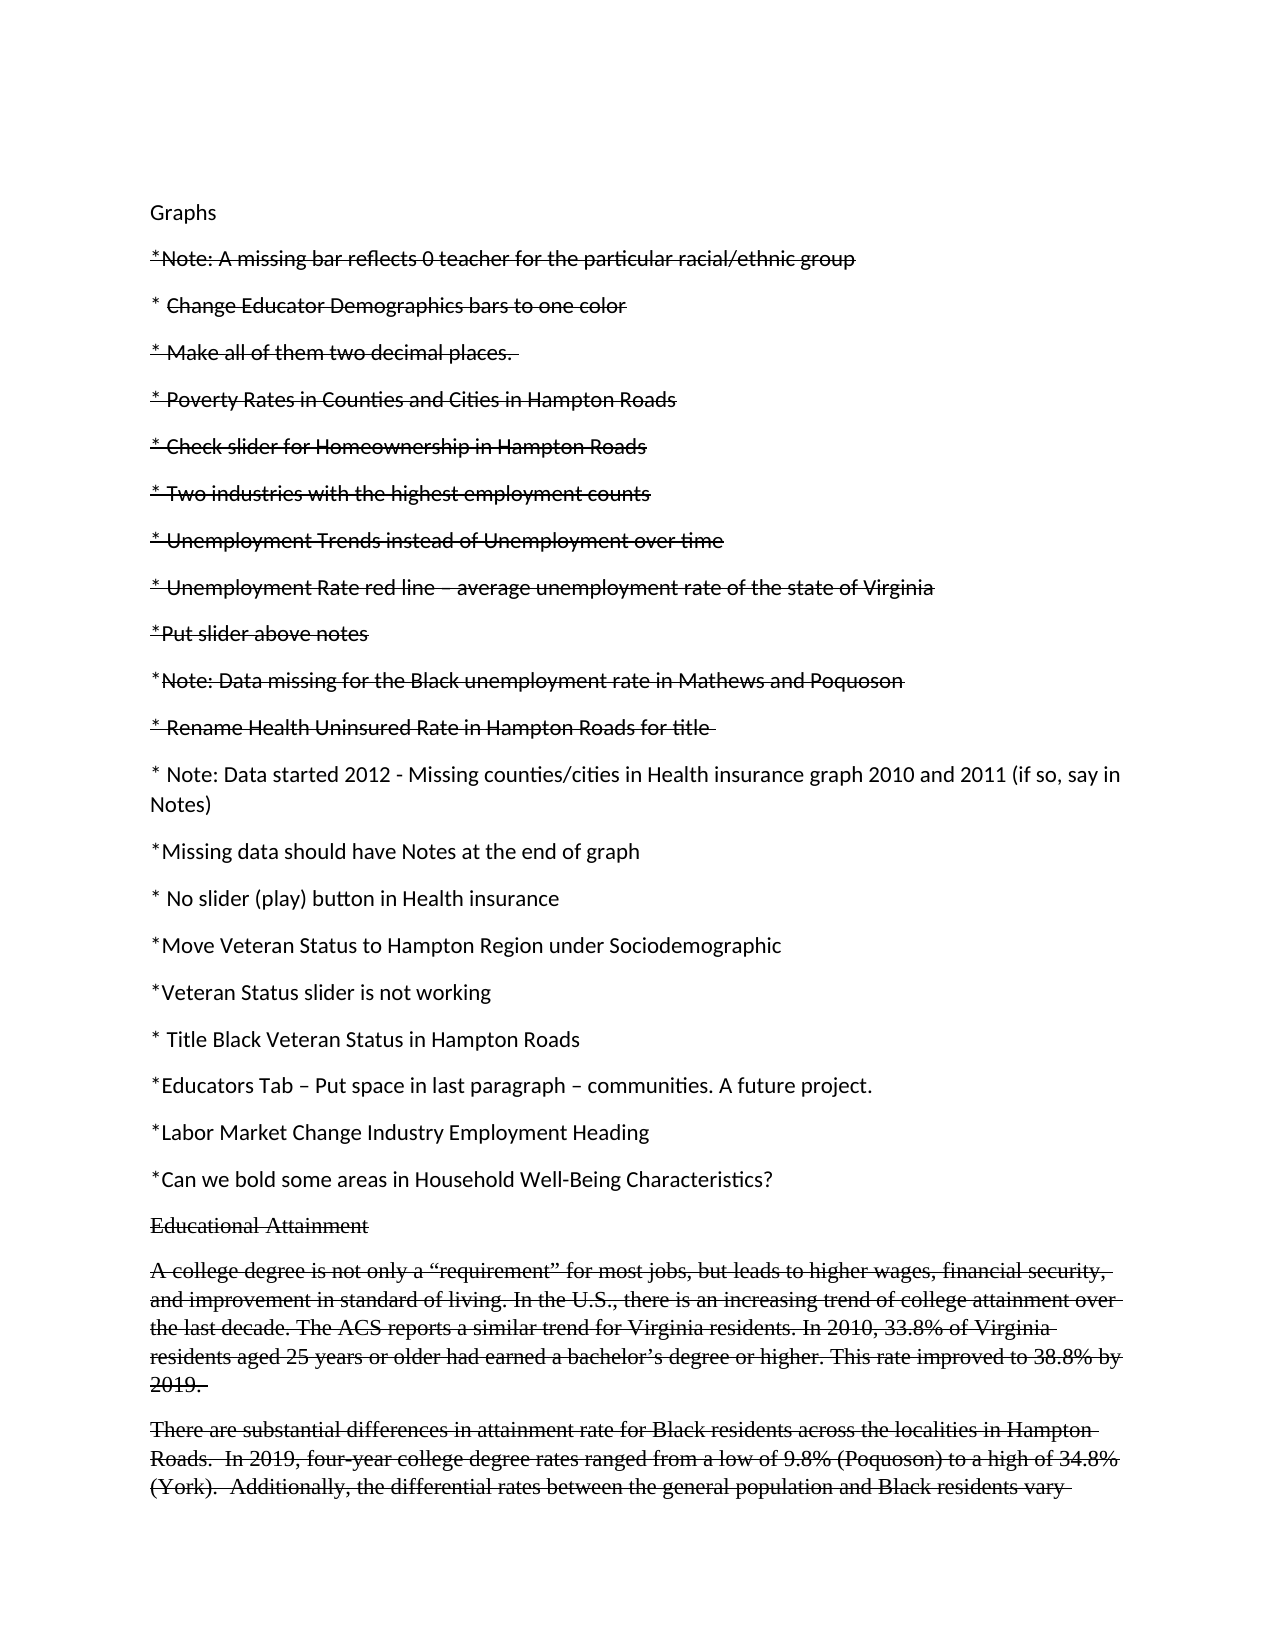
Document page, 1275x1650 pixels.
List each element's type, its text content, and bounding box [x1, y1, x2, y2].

text *Can we bold some areas in Household Well-Being Characteristics? [150, 1165, 1125, 1193]
text *Note: Data missing for the Black unemployment rate in Mathews and Poquoson [150, 666, 1125, 694]
text * Change Educator Demographics bars to one color [150, 291, 1125, 319]
text * Note: Data started 2012 - Missing counties/cities in Health insurance graph 2010 and 2011 (if so, say in Notes) [150, 760, 1125, 818]
text * Rename Health Uninsured Rate in Hampton Roads for title [150, 713, 1125, 741]
text A college degree is not only a “requirement” for most jobs, but leads to higher wages, financial security, and improvement in standard of living. In the U.S., there is an increasing trend of college attainment over the last decade. The ACS reports a similar trend for Virginia residents. In 2010, 33.8% of Virginia residents aged 25 years or older had earned a bachelor’s degree or higher. This rate improved to 38.8% by 2019. [150, 1257, 1125, 1397]
text *Missing data should have Notes at the end of graph [150, 837, 1125, 865]
text *Move Veteran Status to Hampton Region under Sociodemographic [150, 931, 1125, 959]
text Graphs [150, 198, 1125, 226]
text *Labor Market Change Industry Employment Heading [150, 1118, 1125, 1147]
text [150, 1416, 1125, 1499]
text * Title Black Veteran Status in Hampton Roads [150, 1025, 1125, 1053]
text * Two industries with the highest employment counts [150, 479, 1125, 507]
text Educational Attainment [150, 1212, 1125, 1239]
text *Veteran Status slider is not working [150, 978, 1125, 1006]
text *Put slider above notes [150, 619, 1125, 648]
text * Check slider for Homeownership in Hampton Roads [150, 432, 1125, 460]
text *Note: A missing bar reflects 0 teacher for the particular racial/ethnic group [150, 244, 1125, 273]
text *Educators Tab – Put space in last paragraph – communities. A future project. [150, 1072, 1125, 1100]
text * Poverty Rates in Counties and Cities in Hampton Roads [150, 385, 1125, 413]
text * No slider (play) button in Health insurance [150, 884, 1125, 912]
text * Make all of them two decimal places. [150, 338, 1125, 366]
text * Unemployment Rate red line – average unemployment rate of the state of Virginia [150, 573, 1125, 601]
text * Unemployment Trends instead of Unemployment over time [150, 526, 1125, 554]
